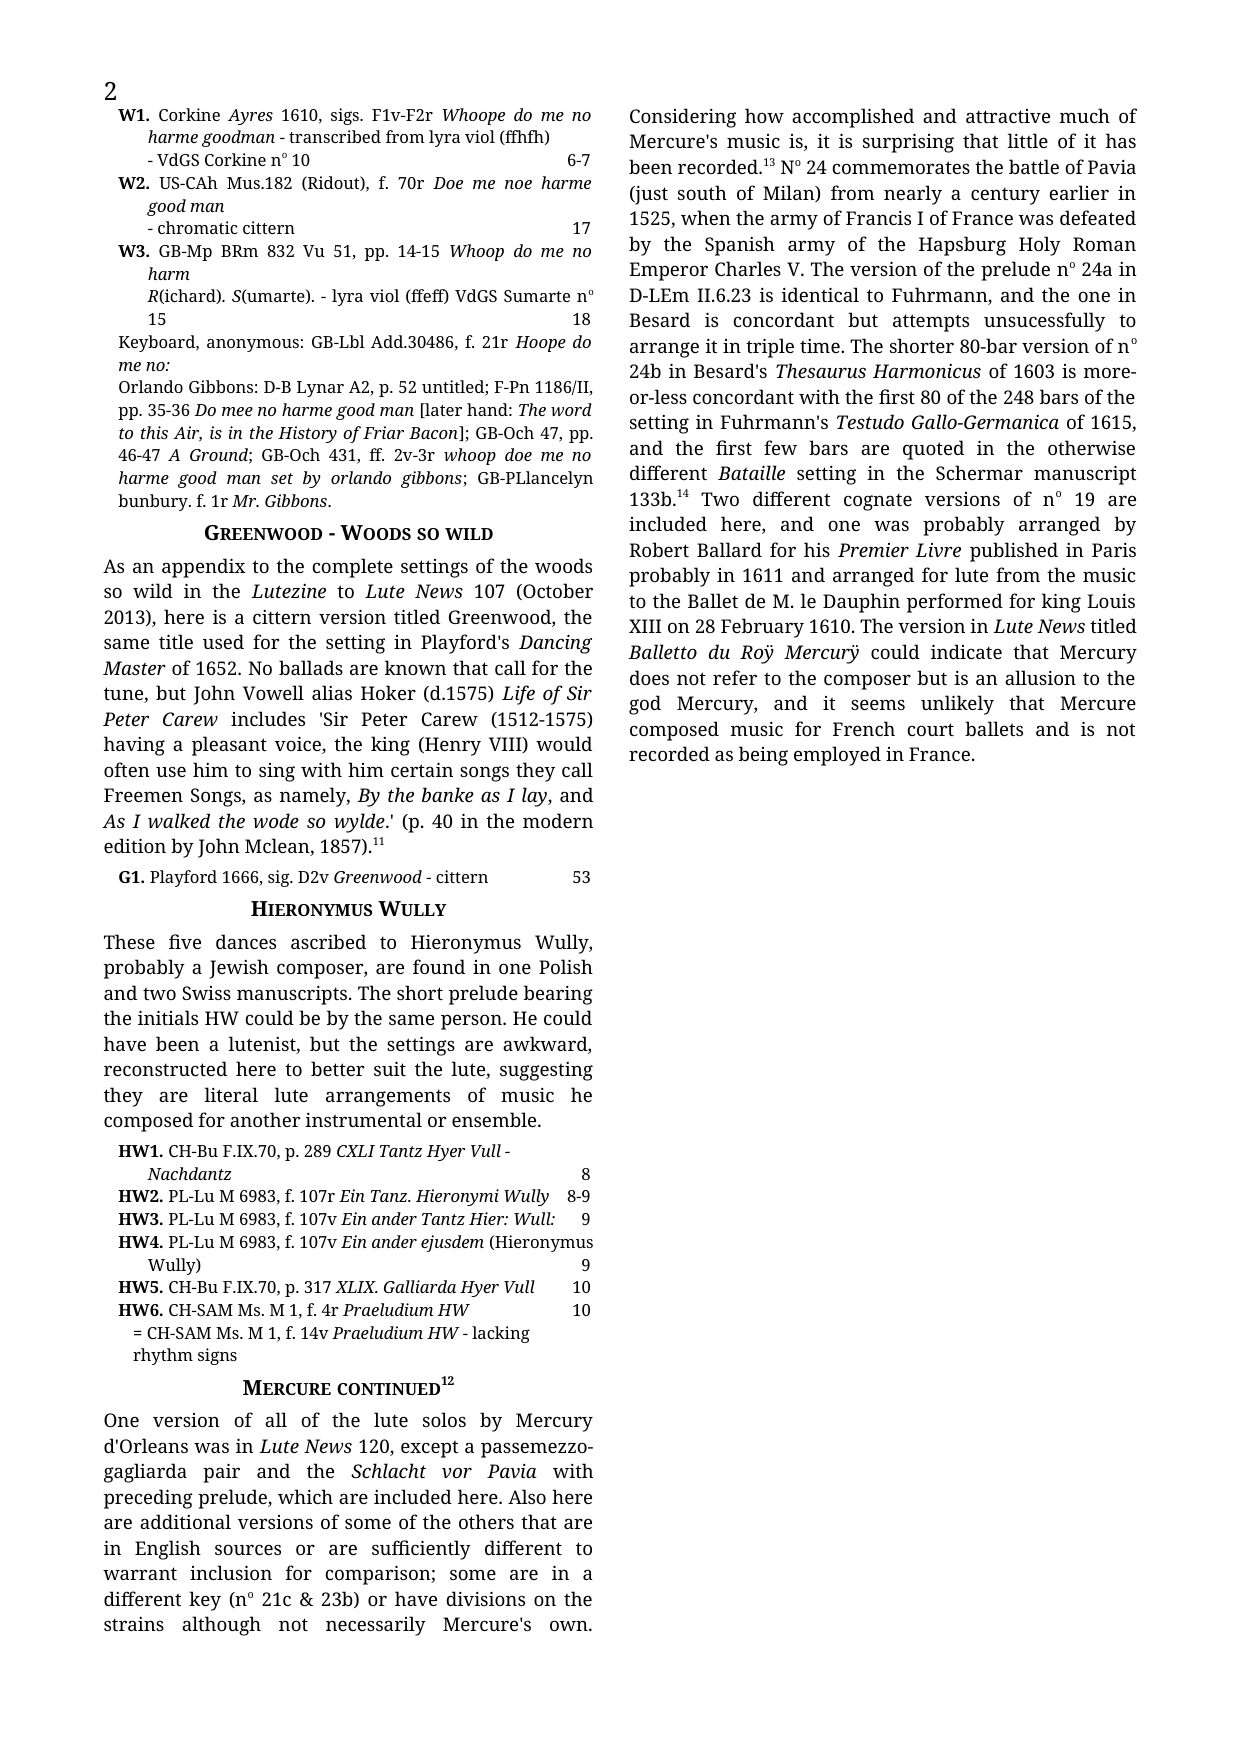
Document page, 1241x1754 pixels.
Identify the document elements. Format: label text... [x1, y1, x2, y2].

text R(ichard). S(umarte). - lyra viol (ffeff) VdGS Sumarte no 15 18 [118, 285, 593, 330]
text HW3. PL-Lu M 6983, f. 107v Ein ander Tantz Hier: Wull: 9 [118, 1208, 593, 1230]
text W3. GB-Mp BRm 832 Vu 51, pp. 14-15 Whoop do me no harm [118, 239, 593, 285]
text = CH-SAM Ms. M 1, f. 14v Praeludium HW - lacking rhythm signs [118, 1321, 593, 1367]
text W1. Corkine Ayres 1610, sigs. F1v-F2r Whoope do me no harme goodman - transcribed from lyra viol (ffhfh) [118, 103, 593, 149]
text - chromatic cittern 17 [118, 217, 593, 239]
text HW4. PL-Lu M 6983, f. 107v Ein ander ejusdem (Hieronymus Wully) 9 [118, 1230, 593, 1276]
text Keyboard, anonymous: GB-Lbl Add.30486, f. 21r Hoope do me no: [118, 330, 593, 376]
text W2. US-CAh Mus.182 (Ridout), f. 70r Doe me noe harme good man [118, 171, 593, 217]
text As an appendix to the complete settings of the woods so wild in the Lutezine to Lute News 107 (October 2013), here is a cittern version titled Greenwood, the same title used for the setting in Playford's Dancing Master of 1652. No ballads are known that call for the tune, but John Vowell alias Hoker (d.1575) Life of Sir Peter Carew includes 'Sir Peter Carew (1512-1575) having a pleasant voice, the king (Henry VIII) would often use him to sing with him certain songs they call Freemen Songs, as namely, By the banke as I lay, and As I walked the wode so wylde.' (p. 40 in the modern edition by John Mclean, 1857). [103, 553, 593, 859]
text - VdGS Corkine no 10 6-7 [118, 149, 593, 171]
text HW2. PL-Lu M 6983, f. 107r Ein Tanz. Hieronymi Wully 8-9 [118, 1185, 593, 1208]
text HW6. CH-SAM Ms. M 1, f. 4r Praeludium HW 10 [118, 1298, 593, 1321]
text Hieronymus Wully [103, 894, 593, 923]
text Greenwood - Woods so wild [103, 518, 593, 547]
text G1. Playford 1666, sig. D2v Greenwood - cittern 53 [118, 866, 593, 888]
text Orlando Gibbons: D-B Lynar A2, p. 52 untitled; F-Pn 1186/II, pp. 35-36 Do mee no harme good man [later hand: The word to this Air, is in the History of Friar Bacon]; GB-Och 47, pp. 46-47 A Ground; GB-Och 431, ff. 2v-3r whoop doe me no harme good man set by orlando gibbons; GB-PLlancelyn bunbury. f. 1r Mr. Gibbons. [118, 376, 593, 512]
text These five dances ascribed to Hieronymus Wully, probably a Jewish composer, are found in one Polish and two Swiss manuscripts. The short prelude bearing the initials HW could be by the same person. He could have been a lutenist, but the settings are awkward, reconstructed here to better suit the lute, suggesting they are literal lute arrangements of music he composed for another instrumental or ensemble. [103, 929, 593, 1133]
text HW1. CH-Bu F.IX.70, p. 289 CXLI Tantz Hyer Vull - Nachdantz 8 [118, 1139, 593, 1185]
text One version of all of the lute solos by Mercury d'Orleans was in Lute News 120, except a passemezzo-gagliarda pair and the Schlacht vor Pavia with preceding prelude, which are included here. Also here are additional versions of some of the others that are in English sources or are sufficiently different to warrant inclusion for comparison; some are in a different key (no 21c & 23b) or have divisions on the strains although not necessarily Mercure's own. Considering how accomplished and attractive much of Mercure's music is, it is surprising that little of it has been recorded. No 24 commemorates the battle of Pavia (just south of Milan) from nearly a century earlier in 1525, when the army of Francis I of France was defeated by the Spanish army of the Hapsburg Holy Roman Emperor Charles V. The version of the prelude no 24a in D-LEm II.6.23 is identical to Fuhrmann, and the one in Besard is concordant but attempts unsucessfully to arrange it in triple time. The shorter 80-bar version of no 24b in Besard's Thesaurus Harmonicus of 1603 is more-or-less concordant with the first 80 of the 248 bars of the setting in Fuhrmann's Testudo Gallo-Germanica of 1615, and the first few bars are quoted in the otherwise different Bataille setting in the Schermar manuscript 133b. Two different cognate versions of no 19 are included here, and one was probably arranged by Robert Ballard for his Premier Livre published in Paris probably in 1611 and arranged for lute from the music to the Ballet de M. le Dauphin performed for king Louis XIII on 28 February 1610. The version in Lute News titled Balletto du Roÿ Mercurÿ could indicate that Mercury does not refer to the composer but is an allusion to the god Mercury, and it seems unlikely that Mercure composed music for French court ballets and is not recorded as being employed in France. [629, 103, 1137, 767]
text HW5. CH-Bu F.IX.70, p. 317 XLIX. Galliarda Hyer Vull 10 [118, 1276, 593, 1298]
text Mercure continued [103, 1373, 593, 1401]
text One version of all of the lute solos by Mercury d'Orleans was in Lute News 120, except a passemezzo-gagliarda pair and the Schlacht vor Pavia with preceding prelude, which are included here. Also here are additional versions of some of the others that are in English sources or are sufficiently different to warrant inclusion for comparison; some are in a different key (no 21c & 23b) or have divisions on the strains although not necessarily Mercure's own. Considering how accomplished and attractive much of Mercure's music is, it is surprising that little of it has been recorded. No 24 commemorates the battle of Pavia (just south of Milan) from nearly a century earlier in 1525, when the army of Francis I of France was defeated by the Spanish army of the Hapsburg Holy Roman Emperor Charles V. The version of the prelude no 24a in D-LEm II.6.23 is identical to Fuhrmann, and the one in Besard is concordant but attempts unsucessfully to arrange it in triple time. The shorter 80-bar version of no 24b in Besard's Thesaurus Harmonicus of 1603 is more-or-less concordant with the first 80 of the 248 bars of the setting in Fuhrmann's Testudo Gallo-Germanica of 1615, and the first few bars are quoted in the otherwise different Bataille setting in the Schermar manuscript 133b. Two different cognate versions of no 19 are included here, and one was probably arranged by Robert Ballard for his Premier Livre published in Paris probably in 1611 and arranged for lute from the music to the Ballet de M. le Dauphin performed for king Louis XIII on 28 February 1610. The version in Lute News titled Balletto du Roÿ Mercurÿ could indicate that Mercury does not refer to the composer but is an allusion to the god Mercury, and it seems unlikely that Mercure composed music for French court ballets and is not recorded as being employed in France. [103, 1408, 593, 1637]
